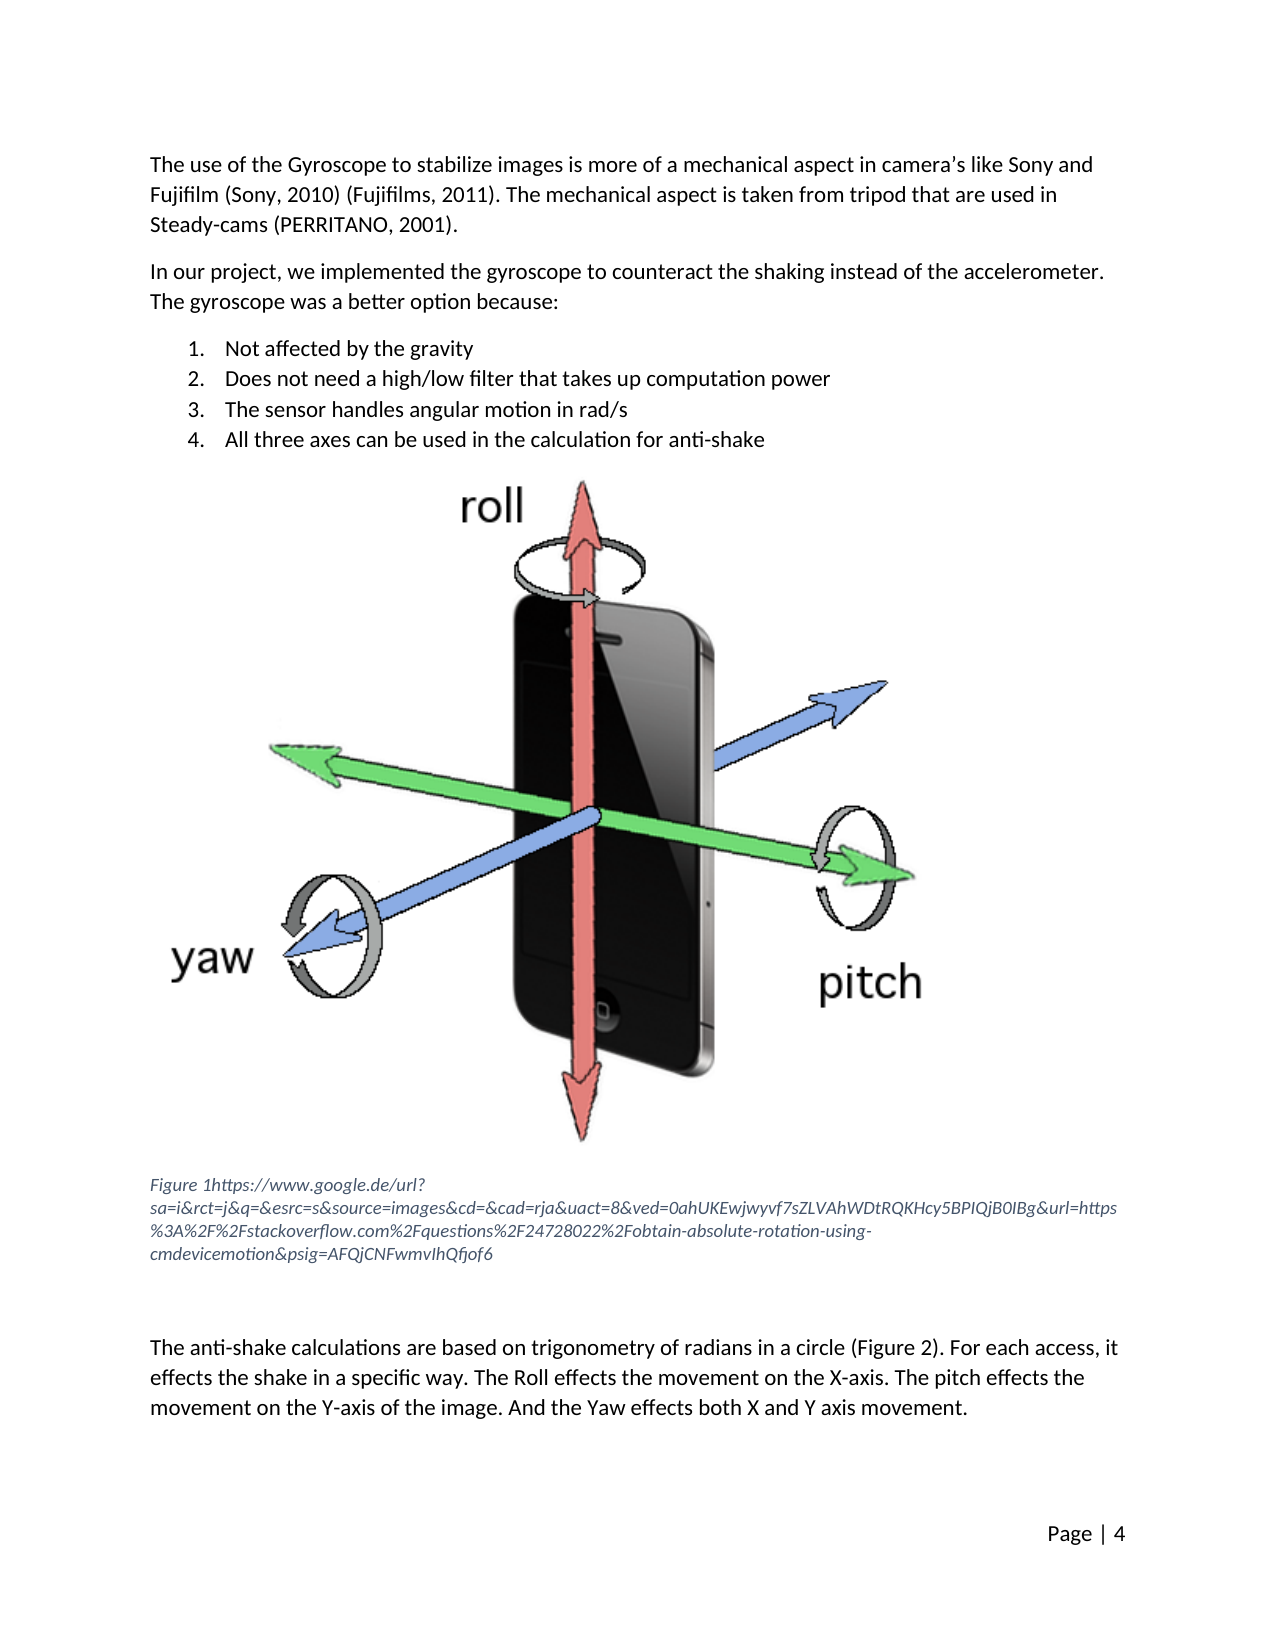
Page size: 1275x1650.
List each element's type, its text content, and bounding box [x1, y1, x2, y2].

picture [150, 471, 939, 1155]
list Not affected by the gravity [187, 334, 1125, 362]
list Does not need a high/low filter that takes up computation power [187, 364, 1125, 393]
text In our project, we implemented the gyroscope to counteract the shaking instead of the accelerometer. The gyroscope was a better option because: [150, 257, 1125, 316]
text The use of the Gyroscope to stabilize images is more of a mechanical aspect in camera’s like Sony and Fujifilm. The mechanical aspect is taken from tripod that are used in Steady-cams. [150, 150, 1125, 238]
list All three axes can be used in the calculation for anti-shake [187, 425, 1125, 453]
list The sensor handles angular motion in rad/s [187, 395, 1125, 423]
text The anti-shake calculations are based on trigonometry of radians in a circle (Figure 2). For each access, it effects the shake in a specific way. The Roll effects the movement on the X-axis. The pitch effects the movement on the Y-axis of the image. And the Yaw effects both X and Y axis movement. [150, 1333, 1125, 1421]
